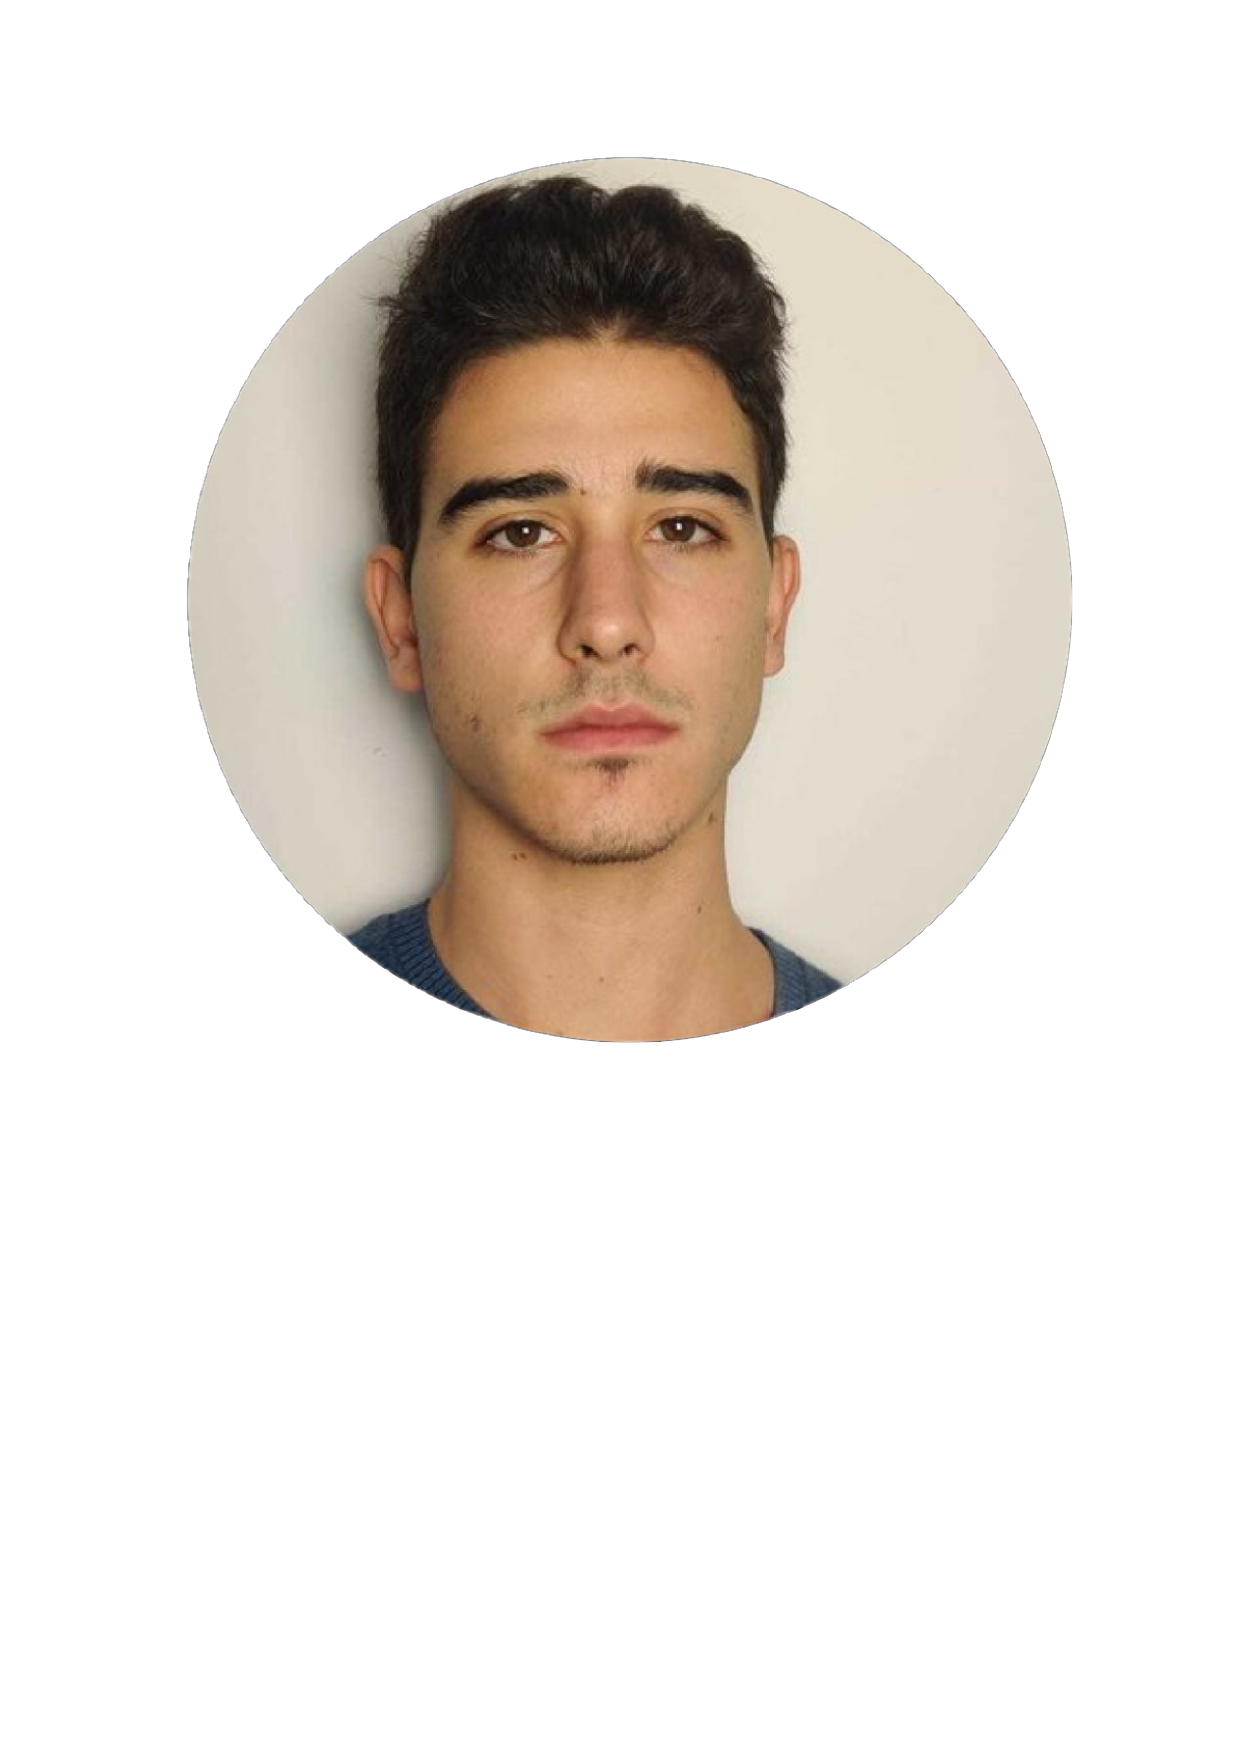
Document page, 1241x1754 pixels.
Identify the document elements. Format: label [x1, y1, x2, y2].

picture [186, 156, 1073, 1043]
